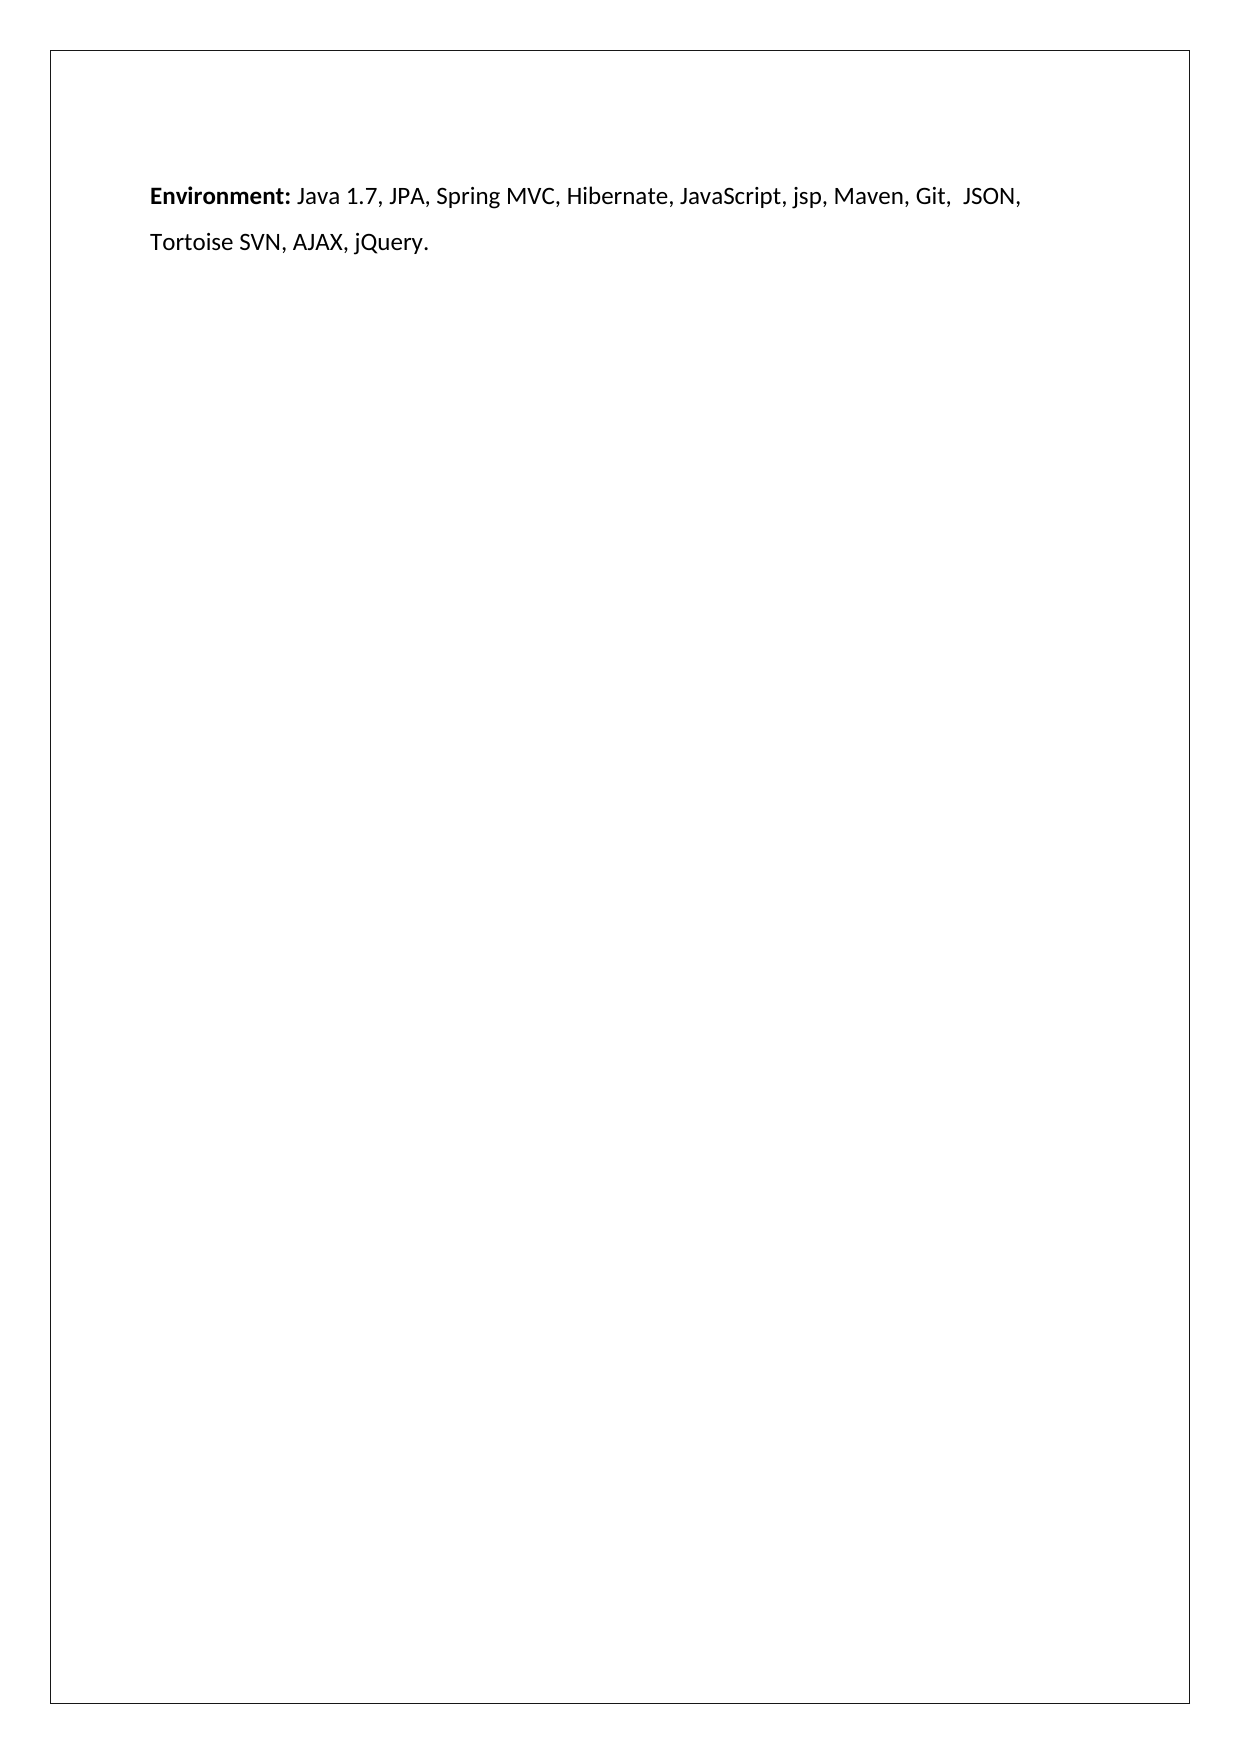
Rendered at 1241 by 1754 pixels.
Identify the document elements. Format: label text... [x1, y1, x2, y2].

text Environment: Java 1.7, JPA, Spring MVC, Hibernate, JavaScript, jsp, Maven, Git, JSON, Tortoise SVN, AJAX, jQuery. [150, 181, 1090, 257]
